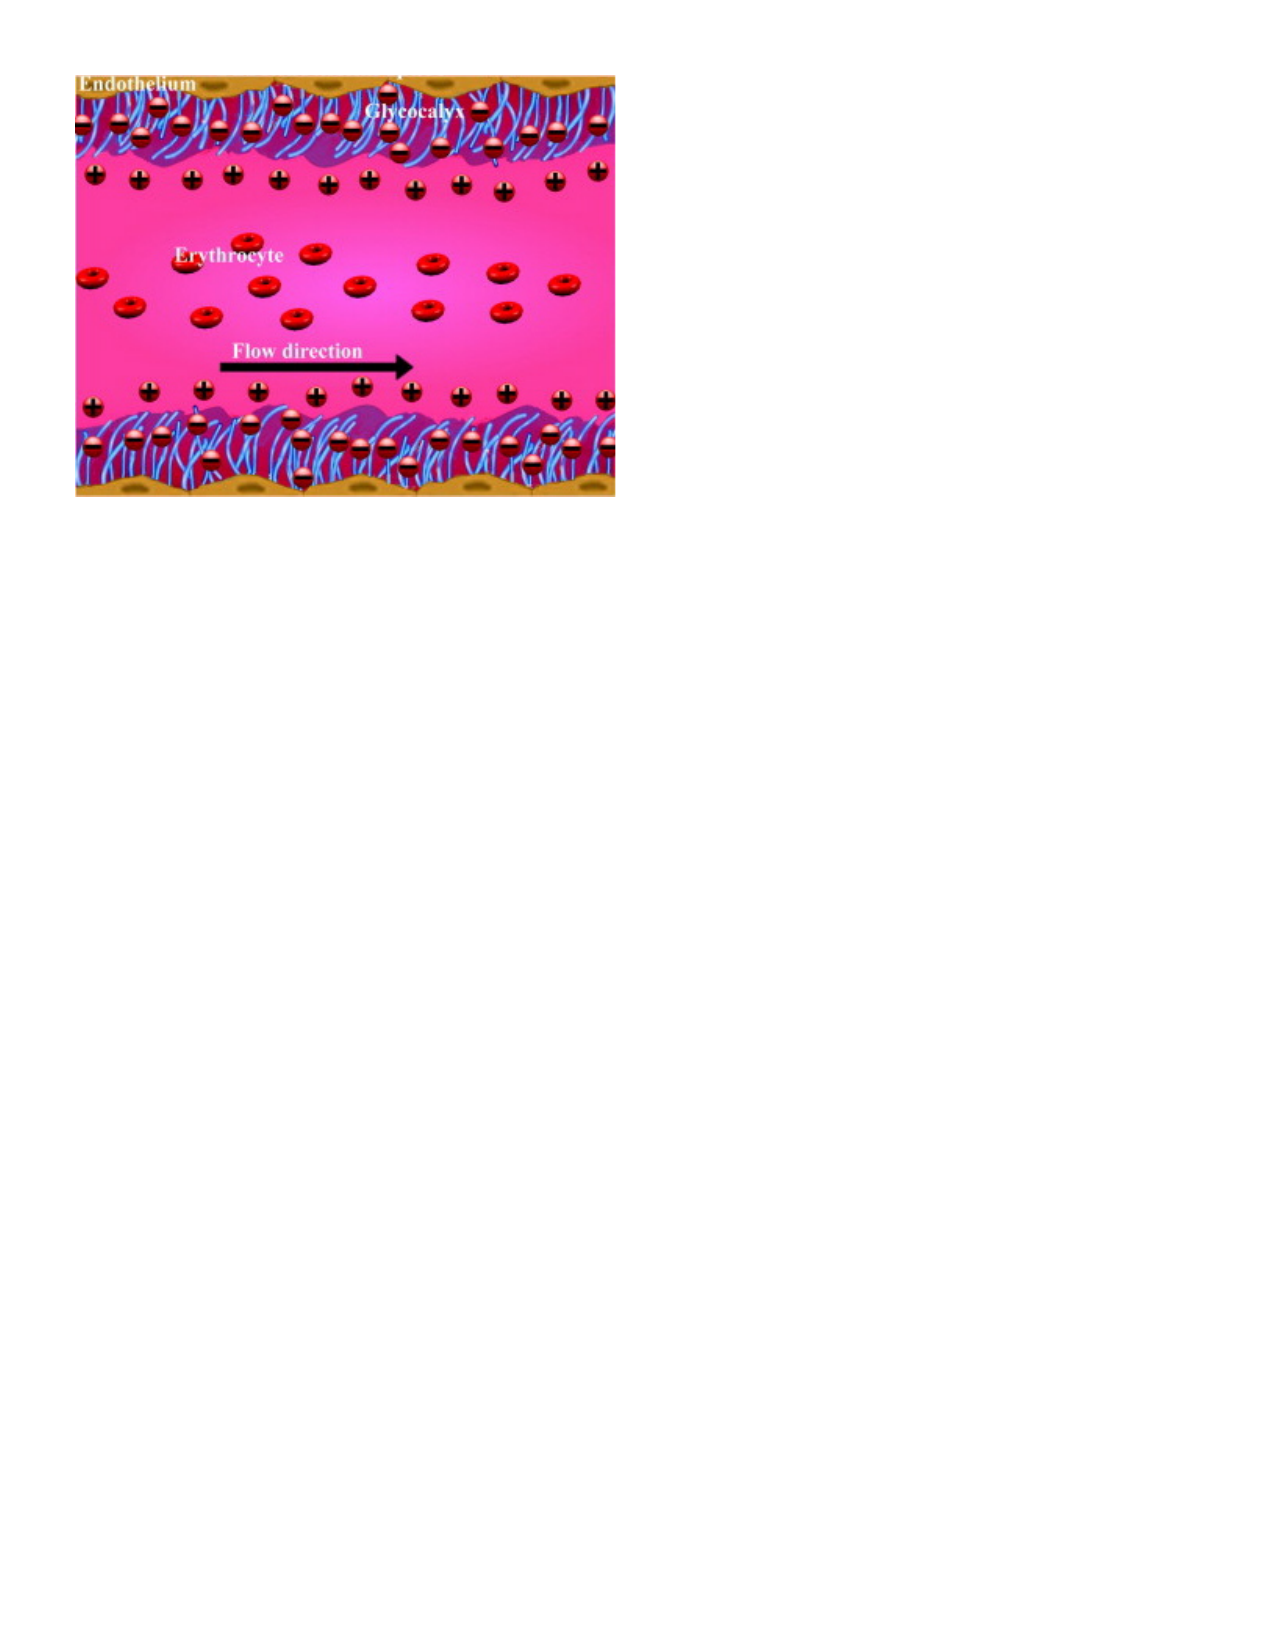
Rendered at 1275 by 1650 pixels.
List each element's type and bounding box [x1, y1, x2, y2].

picture [75, 75, 616, 497]
